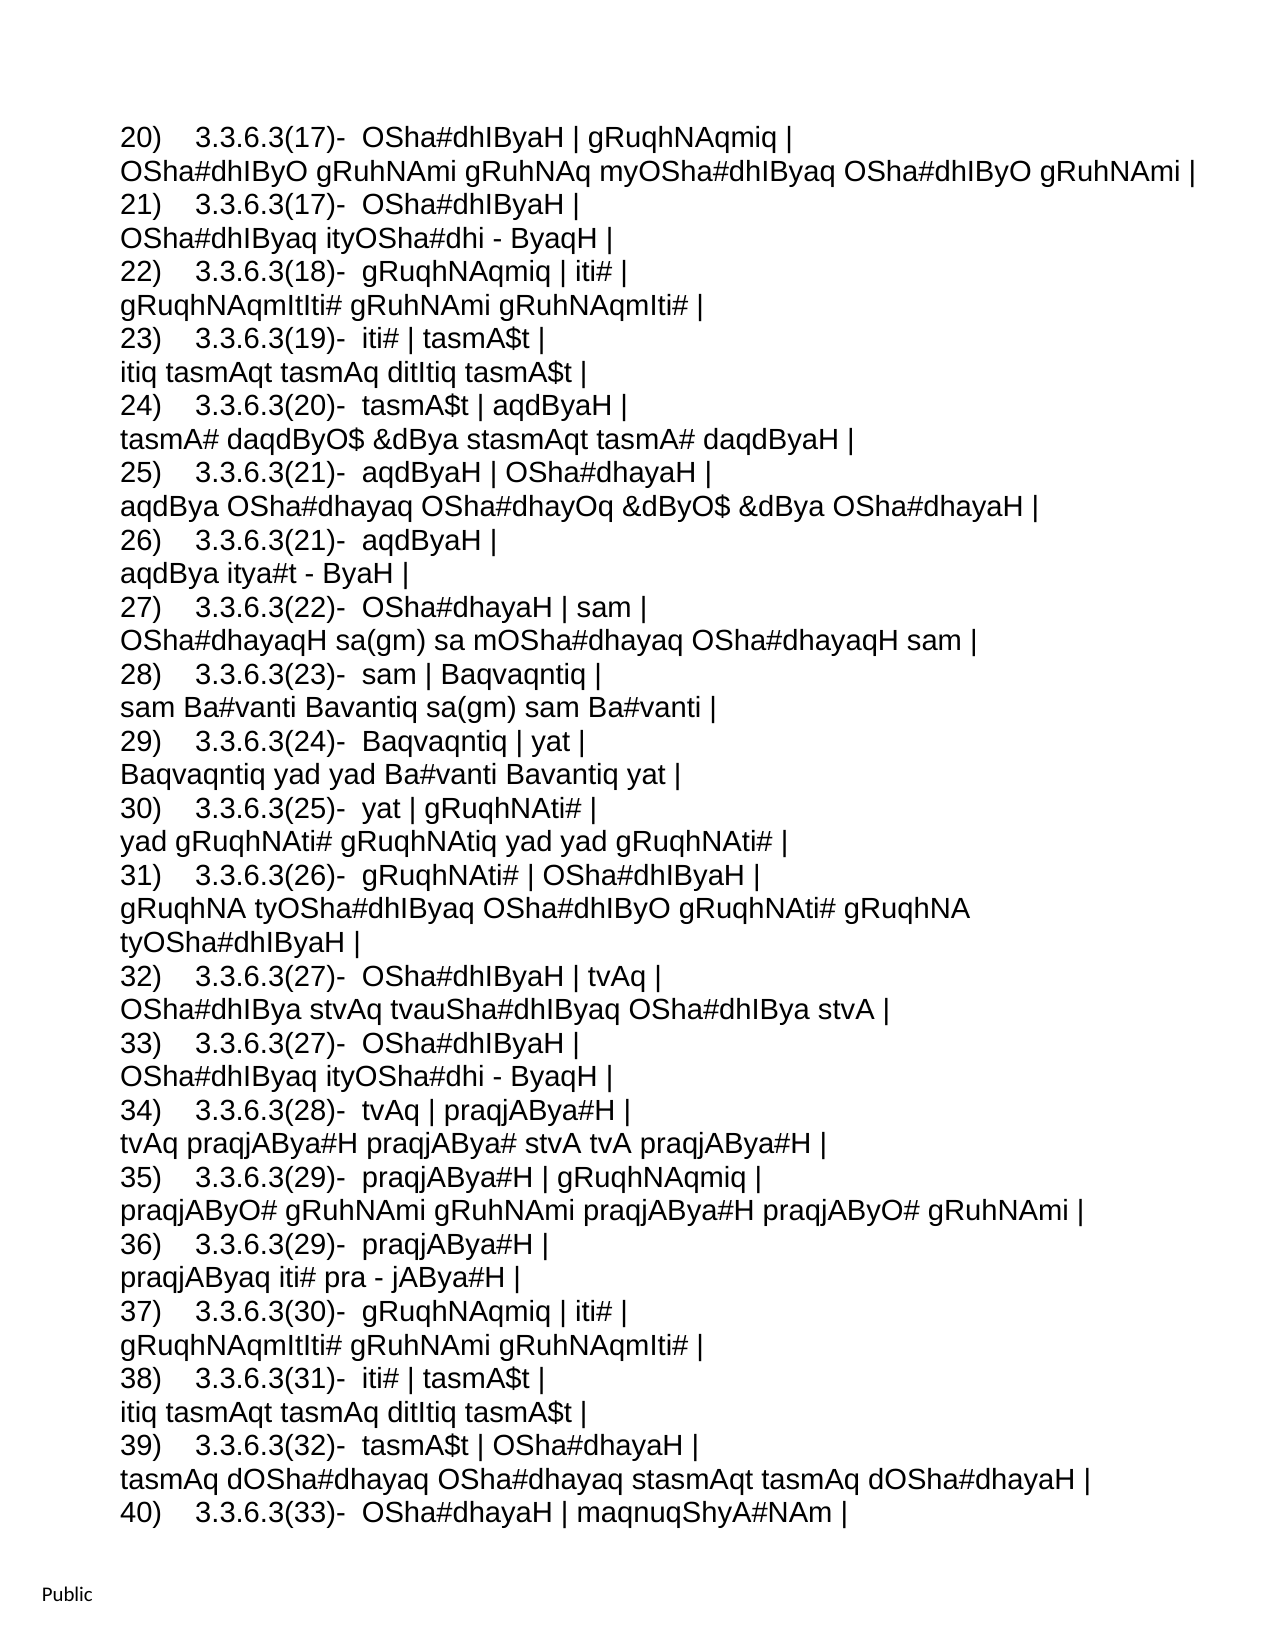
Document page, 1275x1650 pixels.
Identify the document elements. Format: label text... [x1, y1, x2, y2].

text 40) 3.3.6.3(33)- OSha#dhayaH | maqnuqShyA#NAm | [120, 1495, 1200, 1529]
text 23) 3.3.6.3(19)- iti# | tasmA$t | [120, 321, 1200, 355]
text tasmA# daqdByO$ &dBya stasmAqt tasmA# daqdByaH | [120, 422, 1200, 455]
text 36) 3.3.6.3(29)- praqjABya#H | [120, 1227, 1200, 1260]
text OSha#dhIBya stvAq tvauSha#dhIByaq OSha#dhIBya stvA | [120, 992, 1200, 1026]
text 29) 3.3.6.3(24)- Baqvaqntiq | yat | [120, 724, 1200, 757]
text gRuqhNAqmItIti# gRuhNAmi gRuhNAqmIti# | [120, 288, 1200, 321]
text gRuqhNA tyOSha#dhIByaq OSha#dhIByO gRuqhNAti# gRuqhNA tyOSha#dhIByaH | [120, 891, 1200, 958]
text 38) 3.3.6.3(31)- iti# | tasmA$t | [120, 1361, 1200, 1394]
text 35) 3.3.6.3(29)- praqjABya#H | gRuqhNAqmiq | [120, 1160, 1200, 1193]
text 30) 3.3.6.3(25)- yat | gRuqhNAti# | [120, 791, 1200, 824]
text 26) 3.3.6.3(21)- aqdByaH | [120, 522, 1200, 556]
text 25) 3.3.6.3(21)- aqdByaH | OSha#dhayaH | [120, 455, 1200, 489]
text tasmAq dOSha#dhayaq OSha#dhayaq stasmAqt tasmAq dOSha#dhayaH | [120, 1462, 1200, 1495]
text 32) 3.3.6.3(27)- OSha#dhIByaH | tvAq | [120, 958, 1200, 992]
text praqjAByaq iti# pra - jABya#H | [120, 1260, 1200, 1294]
text praqjAByO# gRuhNAmi gRuhNAmi praqjABya#H praqjAByO# gRuhNAmi | [120, 1193, 1200, 1227]
text 31) 3.3.6.3(26)- gRuqhNAti# | OSha#dhIByaH | [120, 858, 1200, 891]
text aqdBya itya#t - ByaH | [120, 556, 1200, 589]
text aqdBya OSha#dhayaq OSha#dhayOq &dByO$ &dBya OSha#dhayaH | [120, 489, 1200, 522]
text itiq tasmAqt tasmAq ditItiq tasmA$t | [120, 1394, 1200, 1428]
text 34) 3.3.6.3(28)- tvAq | praqjABya#H | [120, 1093, 1200, 1126]
text tvAq praqjABya#H praqjABya# stvA tvA praqjABya#H | [120, 1126, 1200, 1160]
text yad gRuqhNAti# gRuqhNAtiq yad yad gRuqhNAti# | [120, 824, 1200, 858]
text 24) 3.3.6.3(20)- tasmA$t | aqdByaH | [120, 388, 1200, 422]
text gRuqhNAqmItIti# gRuhNAmi gRuhNAqmIti# | [120, 1327, 1200, 1361]
text OSha#dhIByaq ityOSha#dhi - ByaqH | [120, 221, 1200, 254]
text 37) 3.3.6.3(30)- gRuqhNAqmiq | iti# | [120, 1294, 1200, 1327]
text 33) 3.3.6.3(27)- OSha#dhIByaH | [120, 1026, 1200, 1059]
text 39) 3.3.6.3(32)- tasmA$t | OSha#dhayaH | [120, 1428, 1200, 1462]
text OSha#dhIByaq ityOSha#dhi - ByaqH | [120, 1059, 1200, 1093]
text itiq tasmAqt tasmAq ditItiq tasmA$t | [120, 355, 1200, 388]
text 27) 3.3.6.3(22)- OSha#dhayaH | sam | [120, 589, 1200, 623]
text Baqvaqntiq yad yad Ba#vanti Bavantiq yat | [120, 757, 1200, 791]
text 28) 3.3.6.3(23)- sam | Baqvaqntiq | [120, 657, 1200, 690]
text 21) 3.3.6.3(17)- OSha#dhIByaH | [120, 187, 1200, 221]
text 20) 3.3.6.3(17)- OSha#dhIByaH | gRuqhNAqmiq | [120, 120, 1200, 153]
text OSha#dhayaqH sa(gm) sa mOSha#dhayaq OSha#dhayaqH sam | [120, 623, 1200, 657]
text 22) 3.3.6.3(18)- gRuqhNAqmiq | iti# | [120, 254, 1200, 288]
text sam Ba#vanti Bavantiq sa(gm) sam Ba#vanti | [120, 690, 1200, 724]
text OSha#dhIByO gRuhNAmi gRuhNAq myOSha#dhIByaq OSha#dhIByO gRuhNAmi | [120, 153, 1200, 187]
